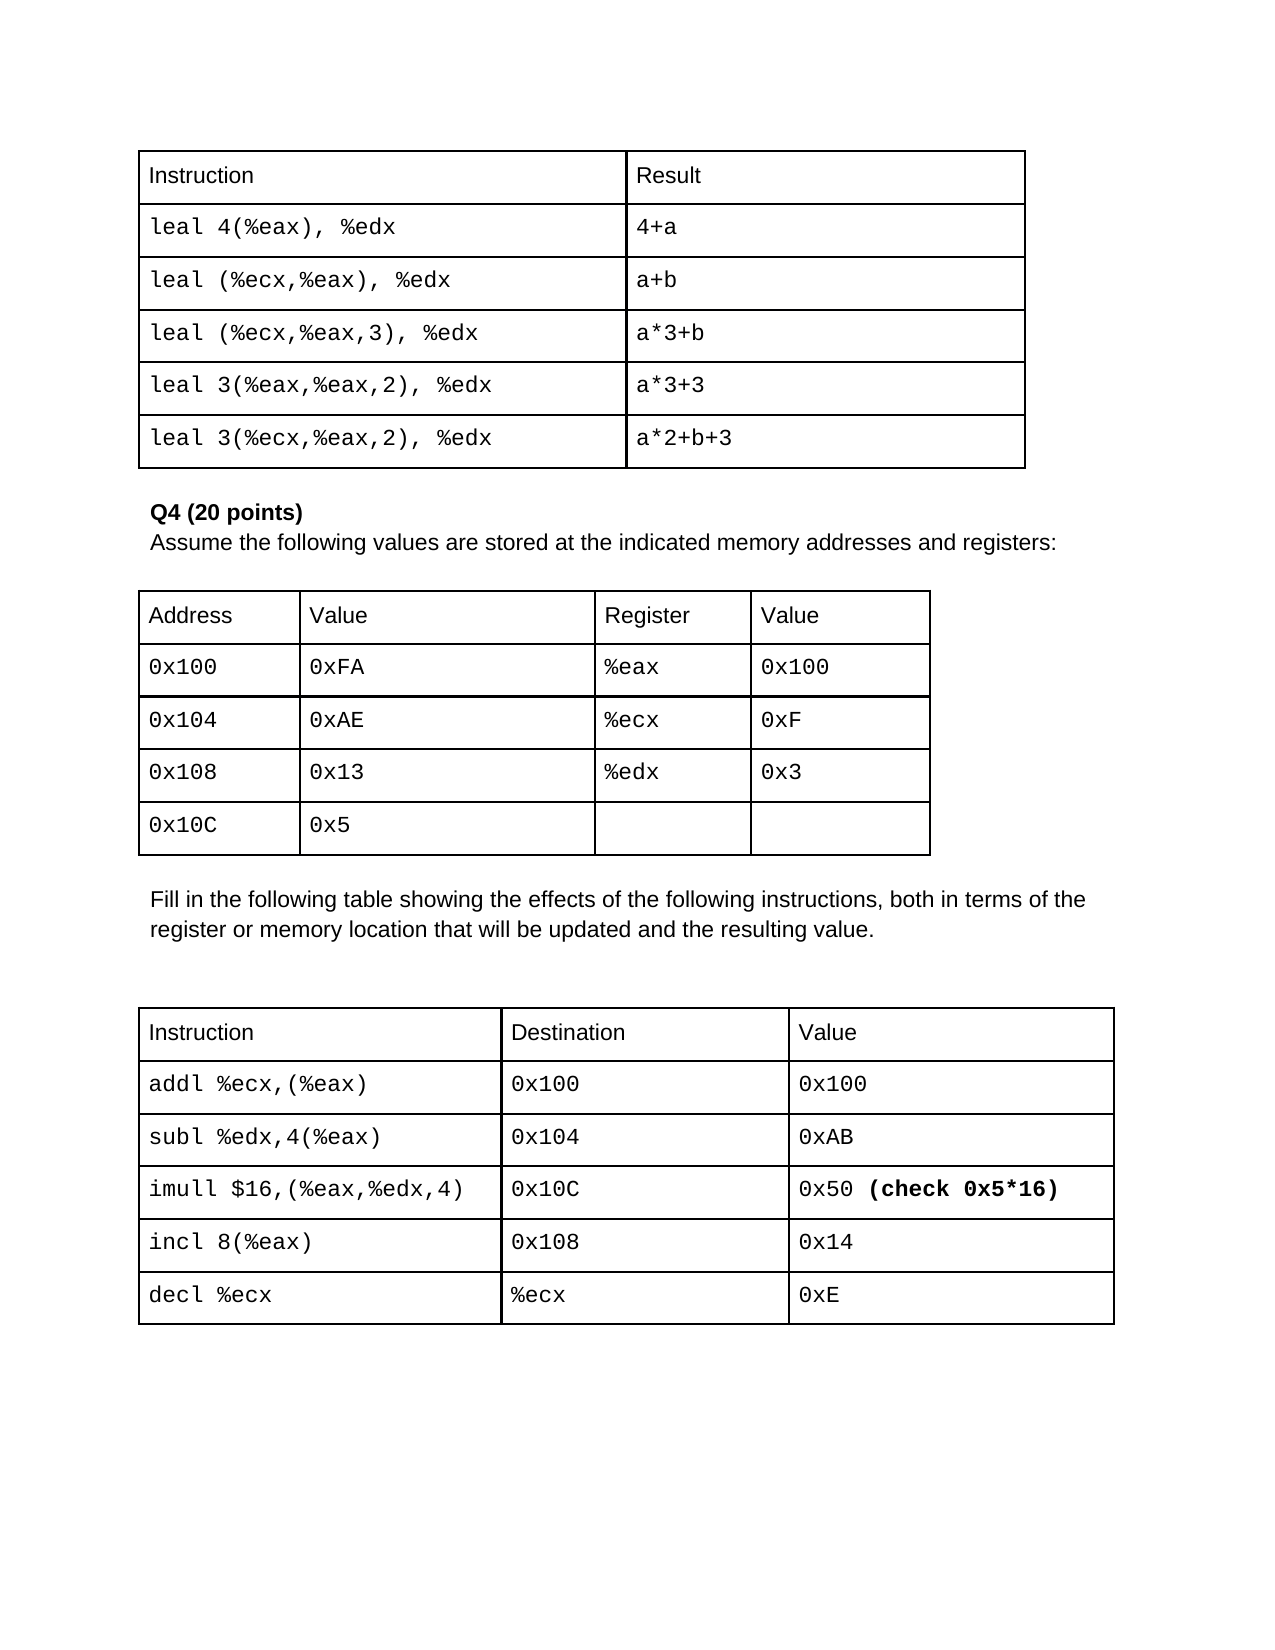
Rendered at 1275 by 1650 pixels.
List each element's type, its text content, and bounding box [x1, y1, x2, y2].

table_header Value [301, 592, 594, 643]
table_cell %ecx [596, 698, 750, 748]
table_cell 0x108 [140, 750, 299, 801]
table_cell leal 4(%eax), %edx [140, 205, 625, 256]
table_cell leal 3(%eax,%eax,2), %edx [140, 363, 625, 414]
table_cell subl %edx,4(%eax) [140, 1115, 500, 1165]
table_cell 0xAB [790, 1115, 1113, 1165]
table_cell 0x10C [503, 1167, 788, 1218]
table_cell 0x104 [140, 698, 299, 748]
table_cell decl %ecx [140, 1273, 500, 1323]
text Assume the following values are stored at the indicated memory addresses and registers: [150, 529, 1125, 556]
table_cell addl %ecx,(%eax) [140, 1062, 500, 1112]
table_cell 0x3 [752, 750, 929, 801]
table_cell imull $16,(%eax,%edx,4) [140, 1167, 500, 1218]
table_cell a+b [628, 258, 1024, 308]
table_cell 4+a [628, 205, 1024, 256]
table_cell 0xFA [301, 645, 594, 695]
table_cell %eax [596, 645, 750, 695]
table_cell %edx [596, 750, 750, 801]
table_cell 0xAE [301, 698, 594, 748]
table_cell 0x14 [790, 1220, 1113, 1271]
table_cell 0x100 [503, 1062, 788, 1112]
table_header Result [628, 152, 1024, 203]
table_cell 0x104 [503, 1115, 788, 1165]
text Q4 (20 points) [150, 499, 1125, 525]
text Fill in the following table showing the effects of the following instructions, both in terms of the register or memory location that will be updated and the resulting value. [150, 886, 1125, 942]
table_cell 0xF [752, 698, 929, 748]
table_cell %ecx [503, 1273, 788, 1323]
table_cell 0xE [790, 1273, 1113, 1323]
table_cell 0x100 [752, 645, 929, 695]
table_header Instruction [140, 152, 625, 203]
table_cell a*3+b [628, 311, 1024, 361]
table_cell 0x13 [301, 750, 594, 801]
table_cell leal (%ecx,%eax), %edx [140, 258, 625, 308]
table_cell [596, 803, 750, 853]
table_header Destination [503, 1009, 788, 1060]
table_cell 0x10C [140, 803, 299, 853]
table_cell a*2+b+3 [628, 416, 1024, 467]
table_cell 0x5 [301, 803, 594, 853]
table_cell [752, 803, 929, 853]
table_cell a*3+3 [628, 363, 1024, 414]
table_cell 0x50 (check 0x5*16) [790, 1167, 1113, 1218]
table_cell 0x108 [503, 1220, 788, 1271]
table_cell 0x100 [790, 1062, 1113, 1112]
table_header Instruction [140, 1009, 500, 1060]
table_header Value [752, 592, 929, 643]
table_header Value [790, 1009, 1113, 1060]
table_cell leal 3(%ecx,%eax,2), %edx [140, 416, 625, 467]
table_cell incl 8(%eax) [140, 1220, 500, 1271]
table_cell leal (%ecx,%eax,3), %edx [140, 311, 625, 361]
table_header Address [140, 592, 299, 643]
table_header Register [596, 592, 750, 643]
table_cell 0x100 [140, 645, 299, 695]
